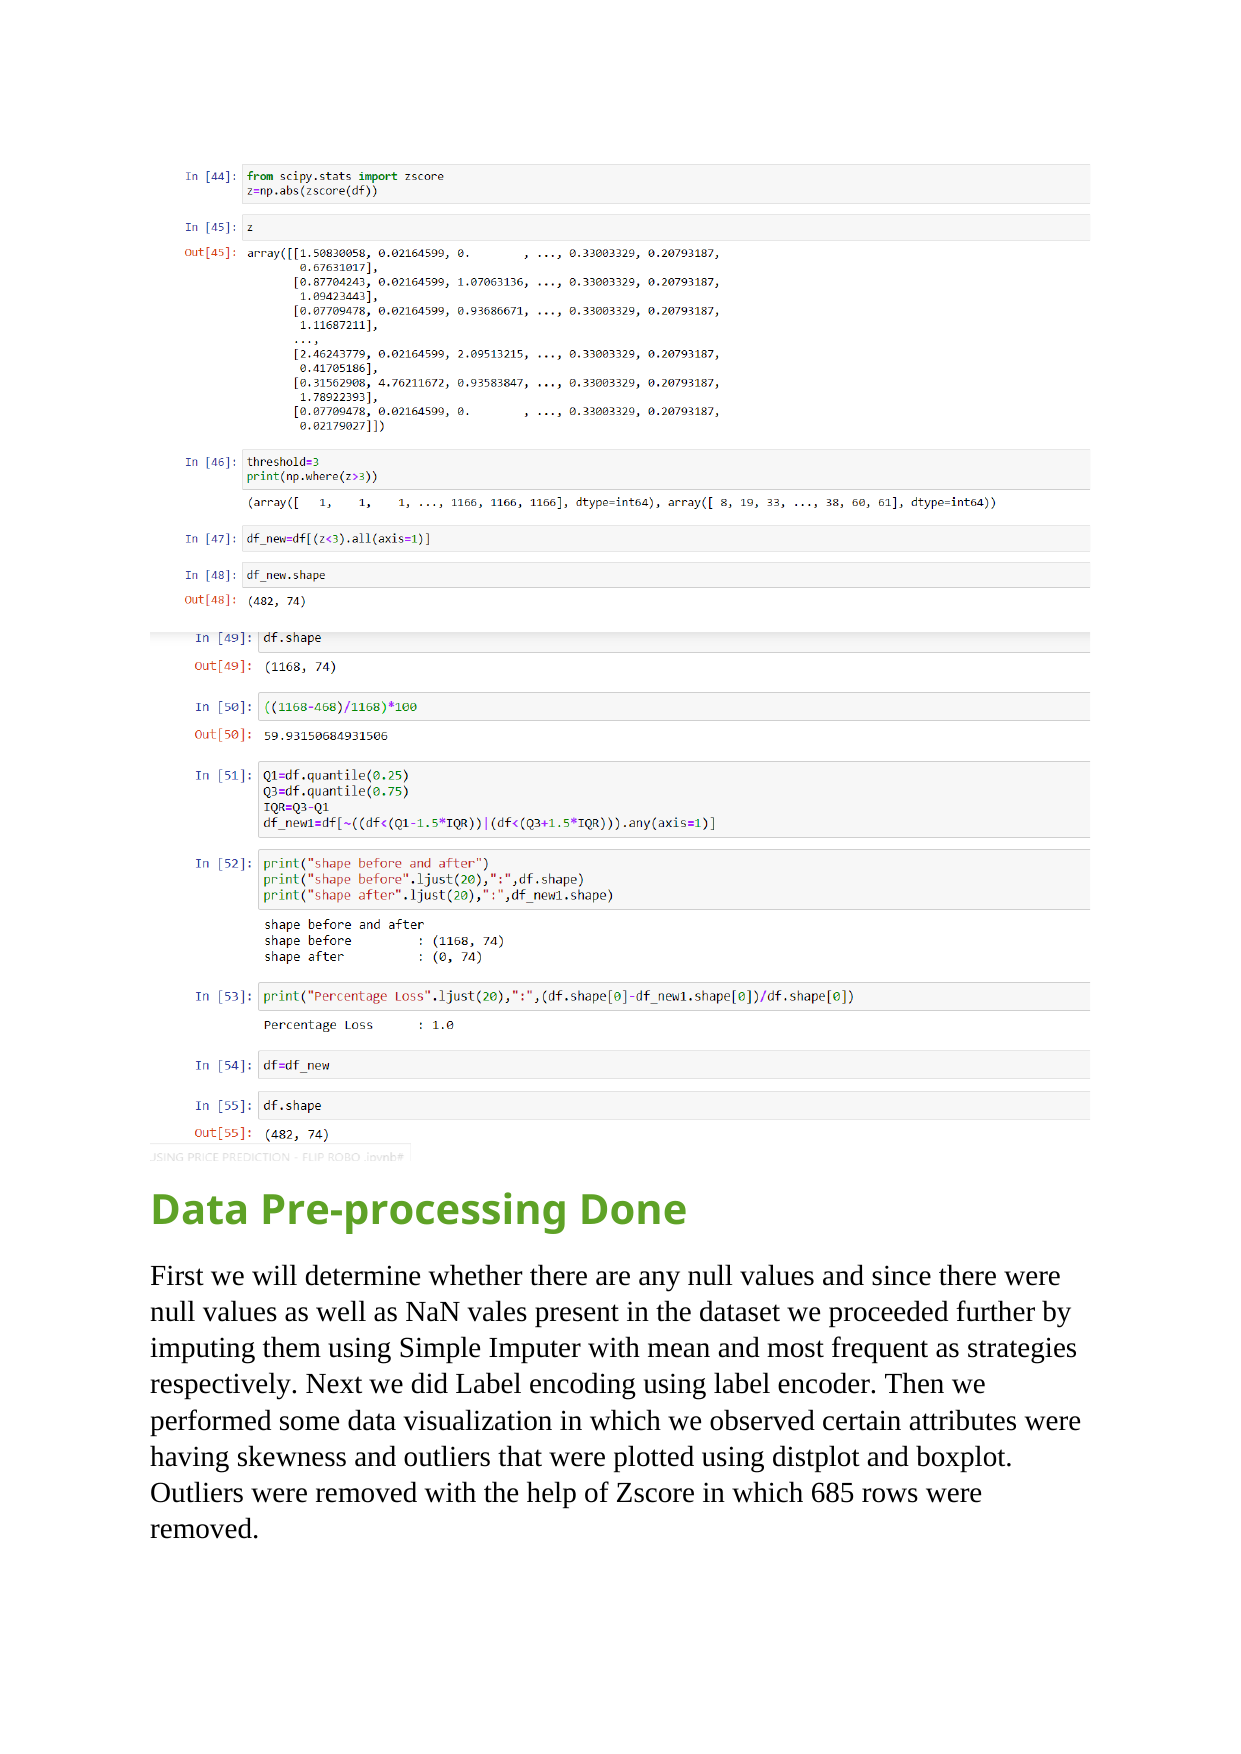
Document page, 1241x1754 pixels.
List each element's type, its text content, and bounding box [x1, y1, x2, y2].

picture [150, 628, 1091, 1161]
picture [150, 150, 1091, 610]
text First we will determine whether there are any null values and since there were null values as well as NaN vales present in the dataset we proceeded further by imputing them using Simple Imputer with mean and most frequent as strategies respectively. Next we did Label encoding using label encoder. Then we performed some data visualization in which we observed certain attributes were having skewness and outliers that were plotted using distplot and boxplot. Outliers were removed with the help of Zscore in which 685 rows were removed. [150, 1258, 1090, 1544]
text Data Pre-processing Done [150, 1180, 1090, 1237]
